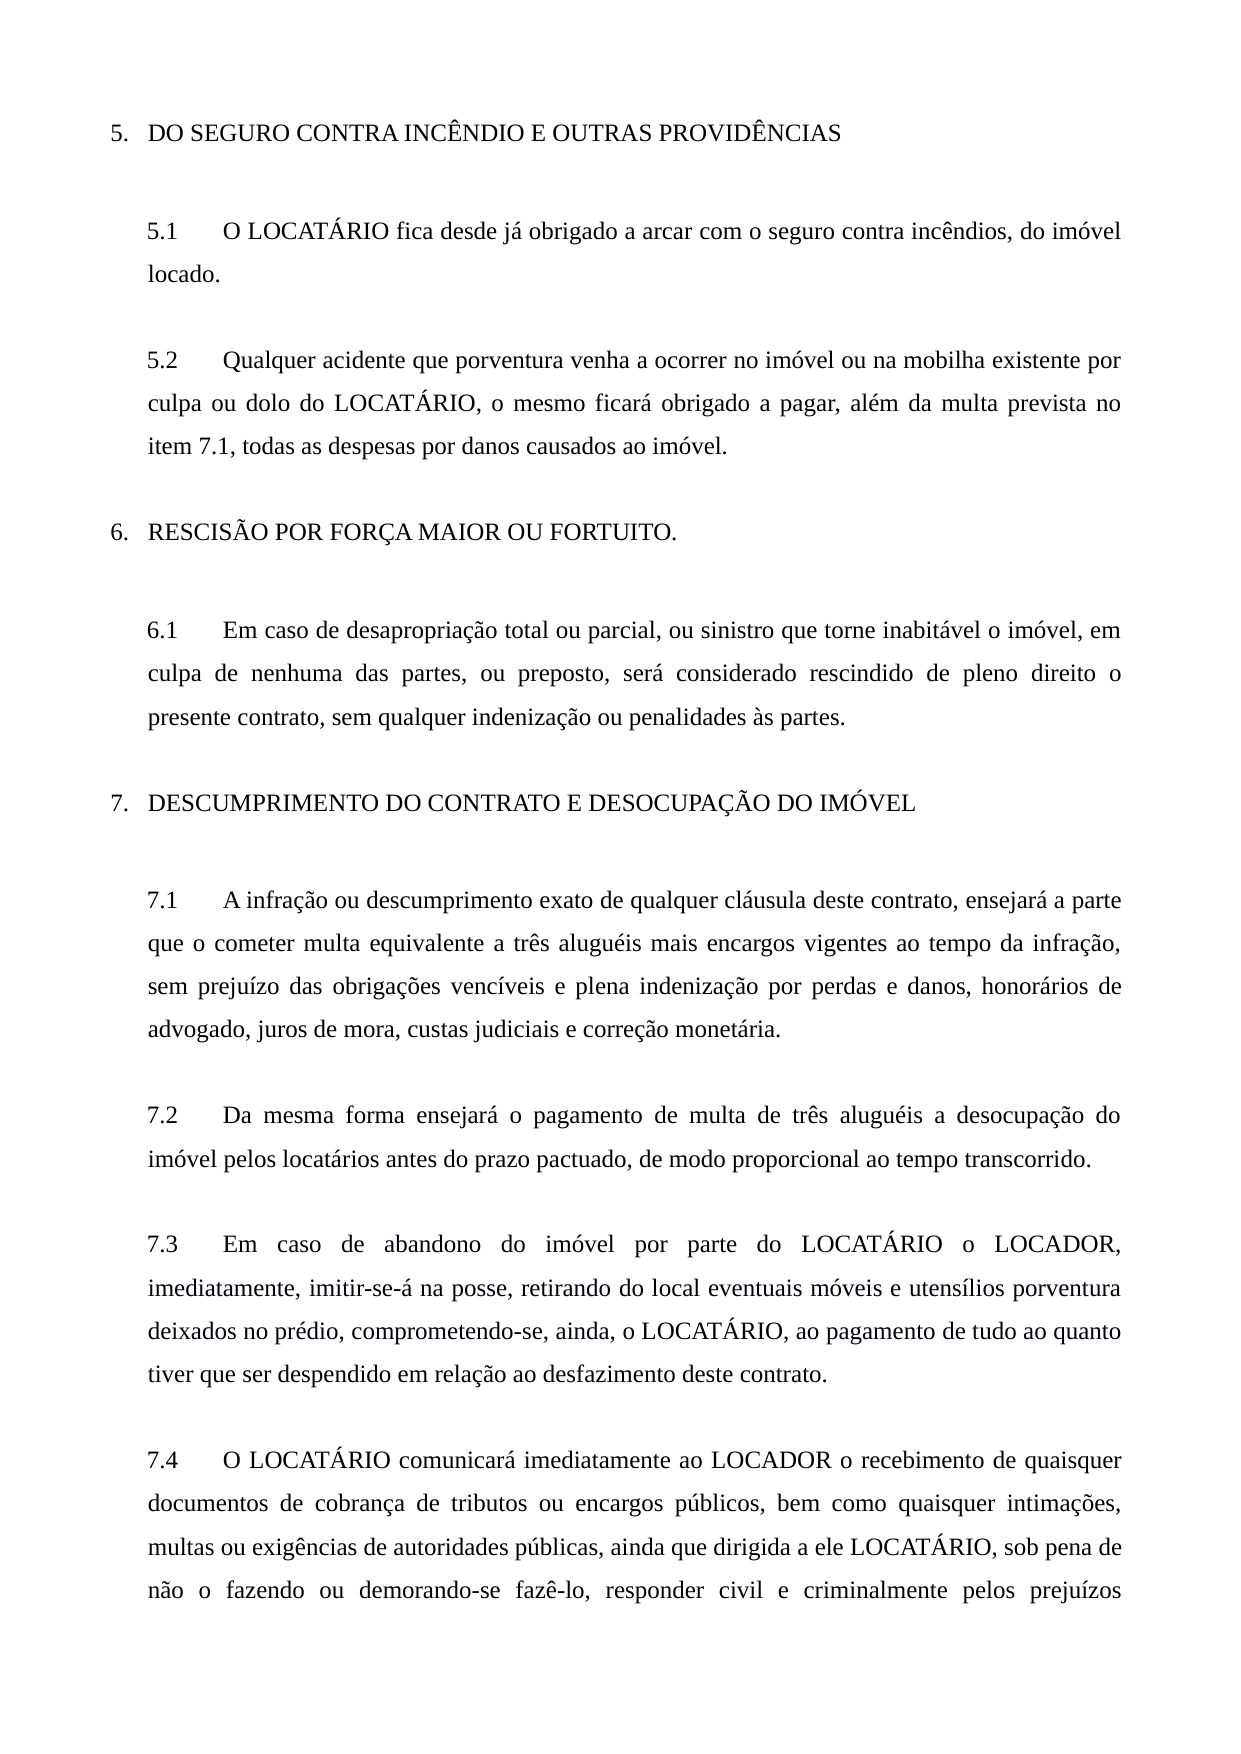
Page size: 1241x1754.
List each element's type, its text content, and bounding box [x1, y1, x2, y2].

list O LOCATÁRIO fica desde já obrigado a arcar com o seguro contra incêndios, do imóvel locado. [147, 216, 1122, 288]
list A infração ou descumprimento exato de qualquer cláusula deste contrato, ensejará a parte que o cometer multa equivalente a três aluguéis mais encargos vigentes ao tempo da infração, sem prejuízo das obrigações vencíveis e plena indenização por perdas e danos, honorários de advogado, juros de mora, custas judiciais e correção monetária. [147, 885, 1122, 1043]
list Em caso de abandono do imóvel por parte do LOCATÁRIO o LOCADOR, imediatamente, imitir-se-á na posse, retirando do local eventuais móveis e utensílios porventura deixados no prédio, comprometendo-se, ainda, o LOCATÁRIO, ao pagamento de tudo ao quanto tiver que ser despendido em relação ao desfazimento deste contrato. [147, 1229, 1122, 1388]
list RESCISÃO POR FORÇA MAIOR OU FORTUITO. [110, 517, 1122, 546]
list DESCUMPRIMENTO DO CONTRATO E DESOCUPAÇÃO DO IMÓVEL [110, 788, 1122, 816]
list Qualquer acidente que porventura venha a ocorrer no imóvel ou na mobilha existente por culpa ou dolo do LOCATÁRIO, o mesmo ficará obrigado a pagar, além da multa prevista no item 7.1, todas as despesas por danos causados ao imóvel. [147, 345, 1122, 460]
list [147, 1445, 1122, 1603]
list DO SEGURO CONTRA INCÊNDIO E OUTRAS PROVIDÊNCIAS [110, 118, 1122, 147]
list Em caso de desapropriação total ou parcial, ou sinistro que torne inabitável o imóvel, em culpa de nenhuma das partes, ou preposto, será considerado rescindido de pleno direito o presente contrato, sem qualquer indenização ou penalidades às partes. [147, 615, 1122, 730]
list Da mesma forma ensejará o pagamento de multa de três aluguéis a desocupação do imóvel pelos locatários antes do prazo pactuado, de modo proporcional ao tempo transcorrido. [147, 1101, 1122, 1172]
